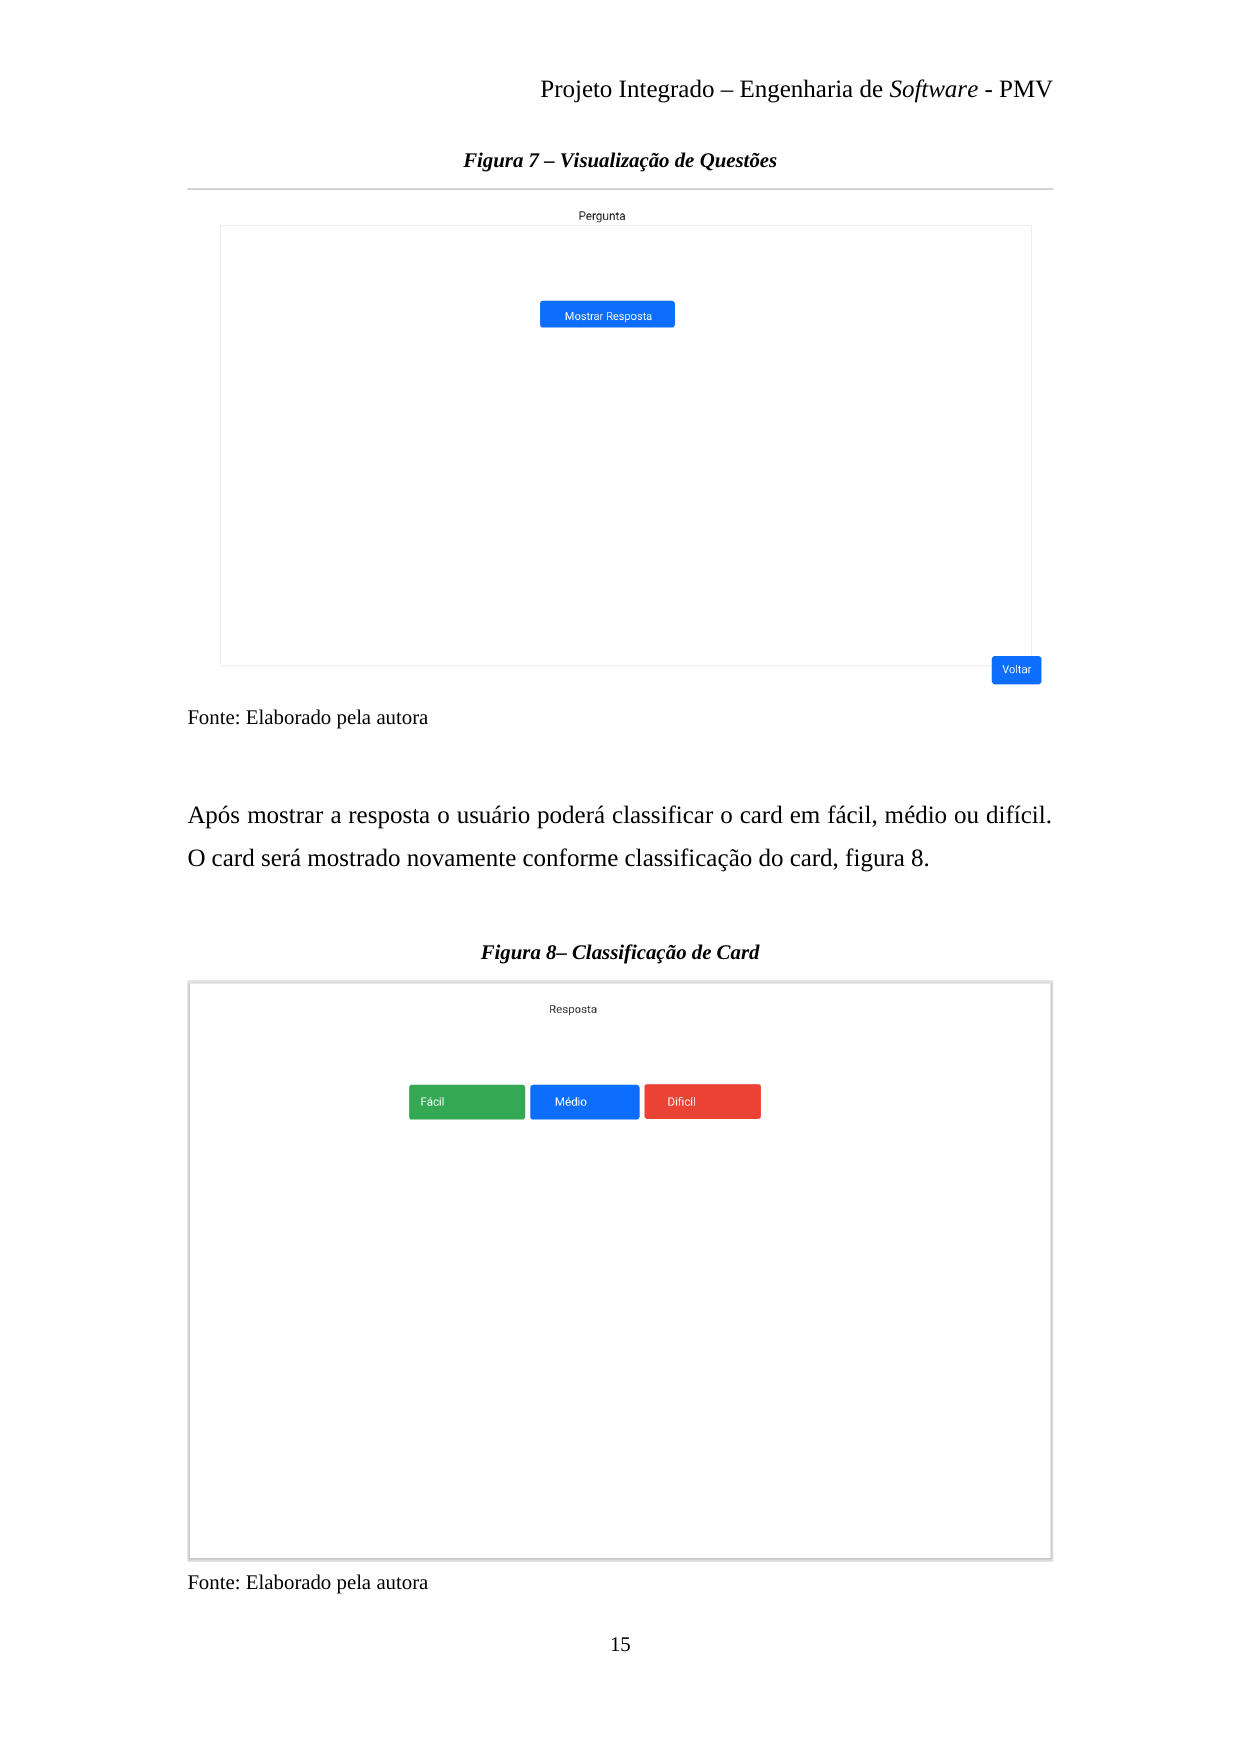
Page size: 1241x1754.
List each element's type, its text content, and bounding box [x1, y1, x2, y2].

picture [187, 188, 1054, 697]
text Figura 8– Classificação de Card [187, 940, 1053, 964]
text Fonte: Elaborado pela autora [187, 704, 1053, 729]
text Fonte: Elaborado pela autora [187, 1570, 1053, 1594]
text Após mostrar a resposta o usuário poderá classificar o card em fácil, médio ou difícil. O card será mostrado novamente conforme classificação do card, figura 8. [187, 800, 1053, 872]
text Figura 7 – Visualização de Questões [187, 148, 1053, 172]
picture [187, 980, 1054, 1562]
